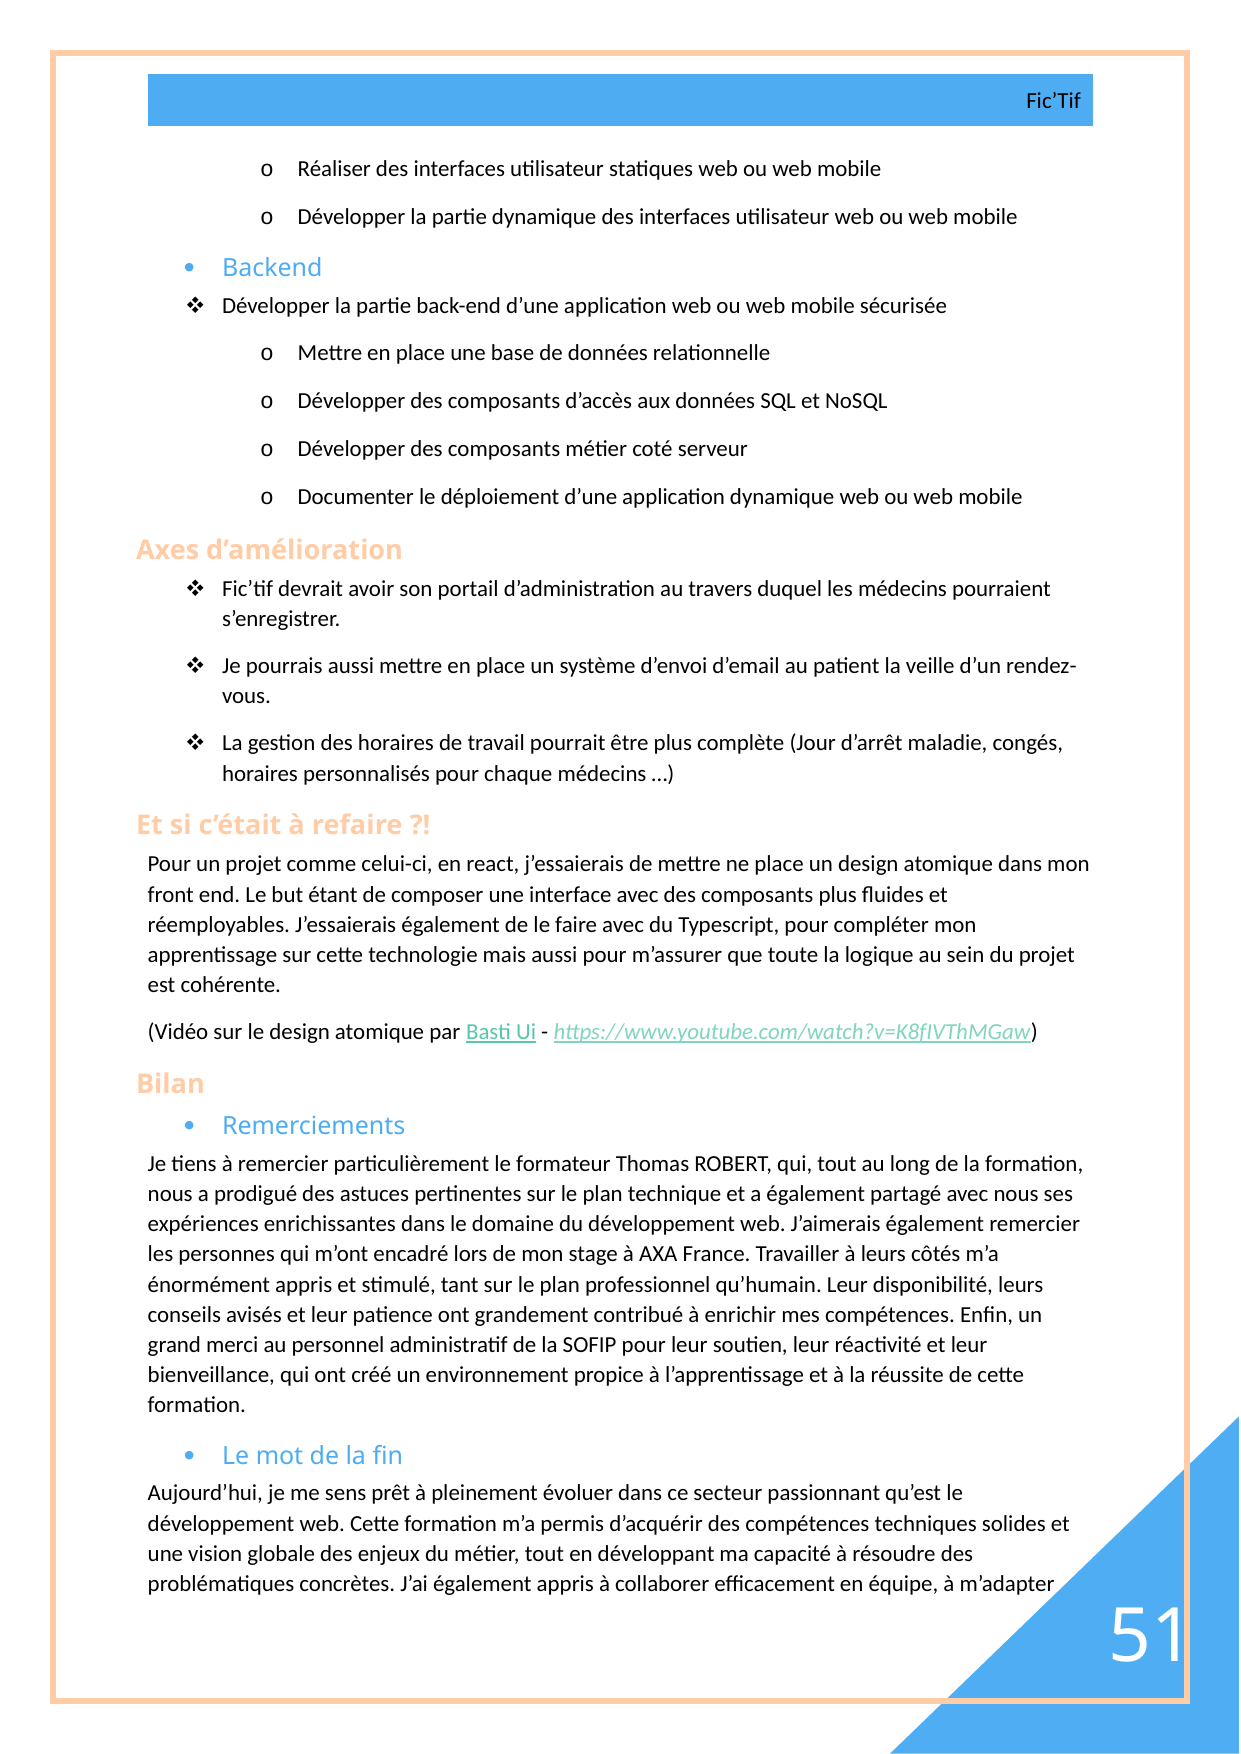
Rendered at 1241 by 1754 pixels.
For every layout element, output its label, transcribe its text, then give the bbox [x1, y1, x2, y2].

list Réaliser des interfaces utilisateur statiques web ou web mobile [260, 154, 1093, 183]
list Documenter le déploiement d’une application dynamique web ou web mobile [260, 482, 1093, 511]
list La gestion des horaires de travail pourrait être plus complète (Jour d’arrêt maladie, congés, horaires personnalisés pour chaque médecins …) [185, 728, 1093, 787]
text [147, 1478, 1093, 1597]
list Développer la partie back-end d’une application web ou web mobile sécurisée [185, 291, 1093, 319]
list Fic’tif devrait avoir son portail d’administration au travers duquel les médecins pourraient s’enregistrer. [185, 574, 1093, 632]
list Développer des composants métier coté serveur [260, 434, 1093, 463]
list Développer des composants d’accès aux données SQL et NoSQL [260, 386, 1093, 415]
text Je tiens à remercier particulièrement le formateur Thomas ROBERT, qui, tout au long de la formation, nous a prodigué des astuces pertinentes sur le plan technique et a également partagé avec nous ses expériences enrichissantes dans le domaine du développement web. J’aimerais également remercier les personnes qui m’ont encadré lors de mon stage à AXA France. Travailler à leurs côtés m’a énormément appris et stimulé, tant sur le plan professionnel qu’humain. Leur disponibilité, leurs conseils avisés et leur patience ont grandement contribué à enrichir mes compétences. Enfin, un grand merci au personnel administratif de la SOFIP pour leur soutien, leur réactivité et leur bienveillance, qui ont créé un environnement propice à l’apprentissage et à la réussite de cette formation. [147, 1149, 1093, 1419]
subtitle Le mot de la fin [185, 1437, 1093, 1472]
list Développer la partie dynamique des interfaces utilisateur web ou web mobile [260, 202, 1093, 231]
subtitle Bilan [136, 1064, 1093, 1101]
subtitle Remerciements [185, 1108, 1093, 1142]
text Pour un projet comme celui-ci, en react, j’essaierais de mettre ne place un design atomique dans mon front end. Le but étant de composer une interface avec des composants plus fluides et réemployables. J’essaierais également de le faire avec du Typescript, pour compléter mon apprentissage sur cette technologie mais aussi pour m’assurer que toute la logique au sein du projet est cohérente. [147, 849, 1093, 998]
text (Vidéo sur le design atomique par Basti Ui - https://www.youtube.com/watch?v=K8fIVThMGaw) [147, 1017, 1093, 1045]
subtitle Et si c’était à refaire ?! [136, 806, 1093, 842]
subtitle Backend [185, 250, 1093, 284]
list Mettre en place une base de données relationnelle [260, 338, 1093, 367]
subtitle Axes d’amélioration [136, 530, 1093, 567]
list Je pourrais aussi mettre en place un système d’envoi d’email au patient la veille d’un rendez-vous. [185, 651, 1093, 709]
